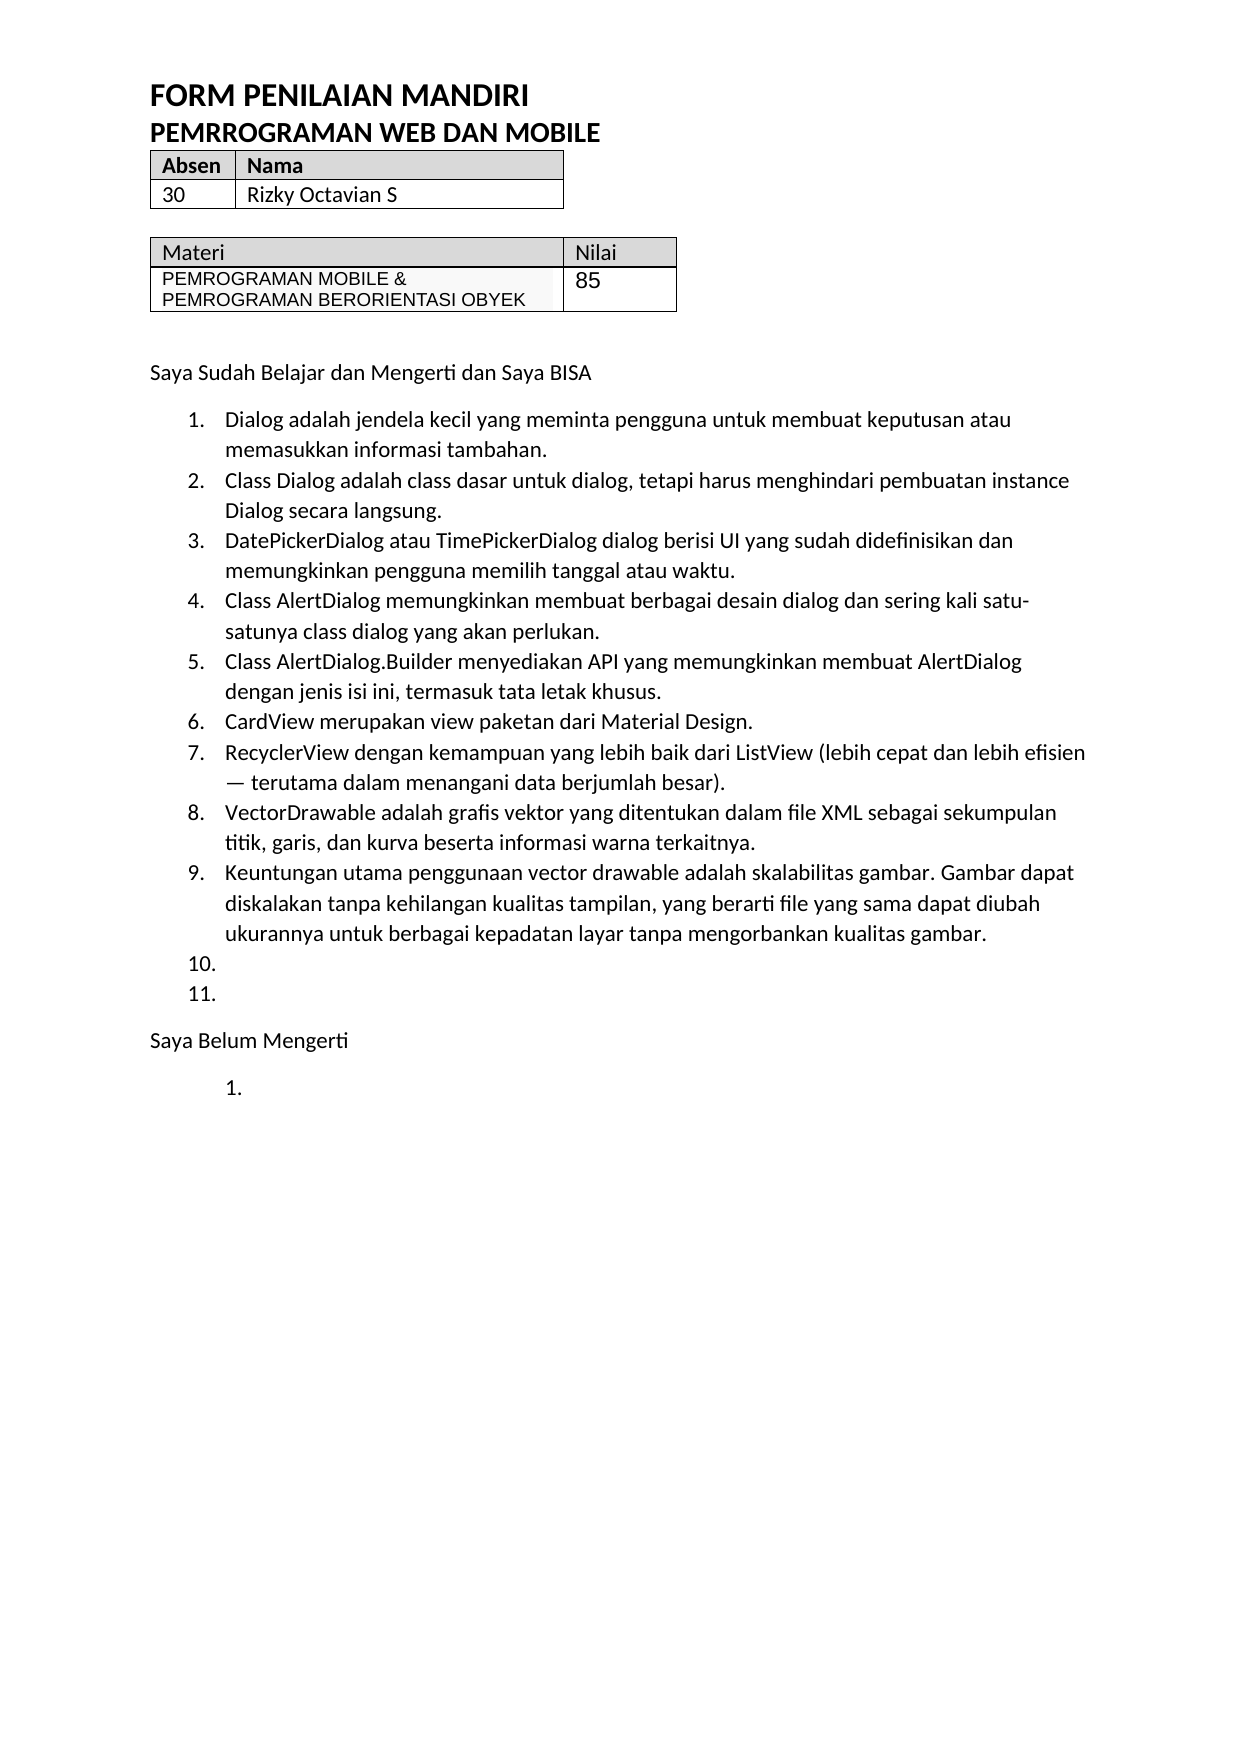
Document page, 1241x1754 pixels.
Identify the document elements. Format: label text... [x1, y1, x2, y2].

text 1. [150, 1073, 1090, 1101]
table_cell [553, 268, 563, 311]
table_cell 85 [564, 268, 676, 311]
list VectorDrawable adalah grafis vektor yang ditentukan dalam file XML sebagai sekumpulan titik, garis, dan kurva beserta informasi warna terkaitnya. [187, 798, 1090, 856]
text Saya Sudah Belajar dan Mengerti dan Saya BISA [150, 358, 1090, 386]
list Keuntungan utama penggunaan vector drawable adalah skalabilitas gambar. Gambar dapat diskalakan tanpa kehilangan kualitas tampilan, yang berarti file yang sama dapat diubah ukurannya untuk berbagai kepadatan layar tanpa mengorbankan kualitas gambar. [187, 858, 1090, 947]
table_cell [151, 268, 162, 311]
table_header Nilai [564, 238, 676, 266]
list Dialog adalah jendela kecil yang meminta pengguna untuk membuat keputusan atau memasukkan informasi tambahan. [187, 405, 1090, 463]
list Class Dialog adalah class dasar untuk dialog, tetapi harus menghindari pembuatan instance Dialog secara langsung. [187, 466, 1090, 524]
list DatePickerDialog atau TimePickerDialog dialog berisi UI yang sudah didefinisikan dan memungkinkan pengguna memilih tanggal atau waktu. [187, 526, 1090, 584]
list RecyclerView dengan kemampuan yang lebih baik dari ListView (lebih cepat dan lebih efisien — terutama dalam menangani data berjumlah besar). [187, 738, 1090, 796]
list Class AlertDialog.Builder menyediakan API yang memungkinkan membuat AlertDialog dengan jenis isi ini, termasuk tata letak khusus. [187, 647, 1090, 705]
table_header Materi [151, 238, 563, 266]
list CardView merupakan view paketan dari Material Design. [187, 707, 1090, 735]
text Saya Belum Mengerti [150, 1026, 1090, 1054]
list Class AlertDialog memungkinkan membuat berbagai desain dialog dan sering kali satu-satunya class dialog yang akan perlukan. [187, 587, 1090, 645]
